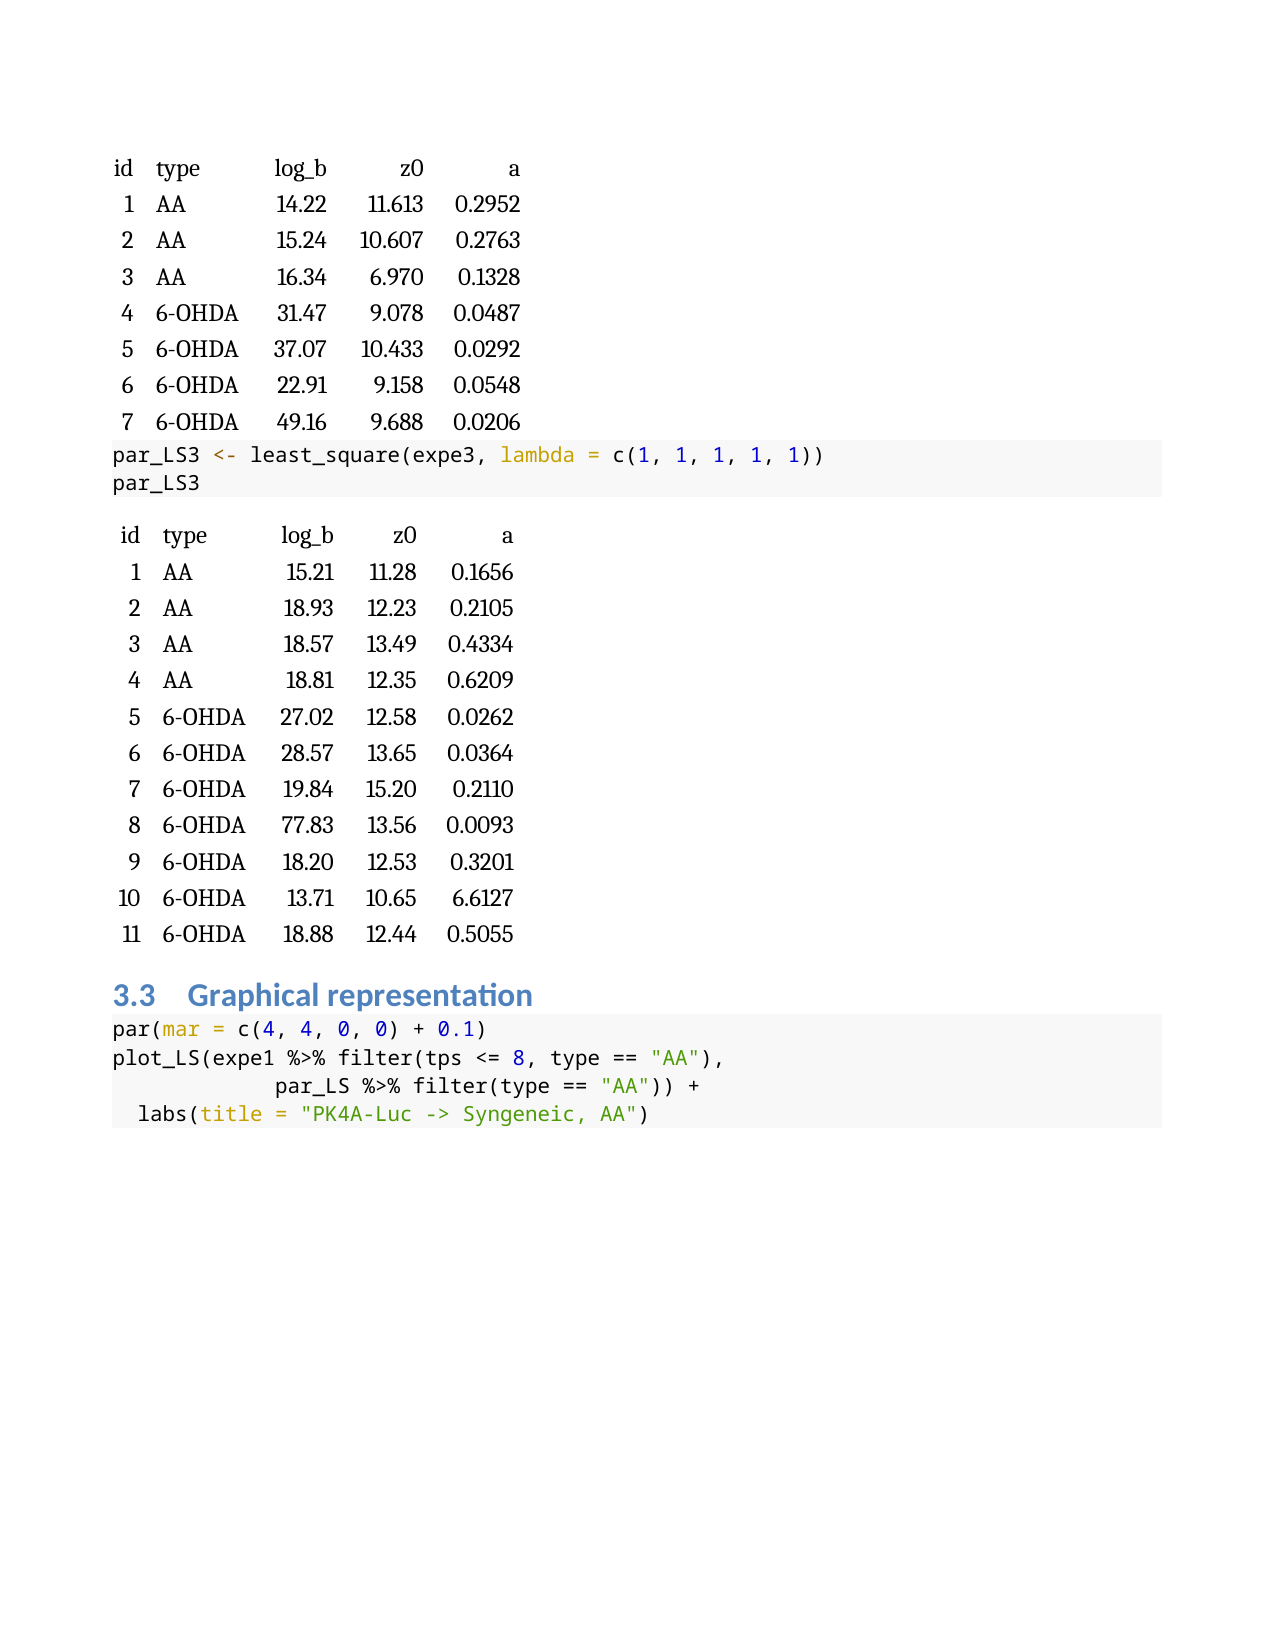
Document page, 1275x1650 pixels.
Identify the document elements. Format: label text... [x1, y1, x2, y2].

table_cell 2 [101, 590, 151, 626]
table_cell 0.4334 [428, 626, 525, 663]
table_cell 6-OHDA [151, 771, 262, 808]
table_header log_b [262, 518, 345, 554]
table_header id [101, 518, 151, 554]
table_cell 4 [101, 663, 151, 699]
table_cell 0.2105 [428, 590, 525, 626]
table_cell 15.24 [255, 223, 338, 259]
table_header a [428, 518, 525, 554]
table_header z0 [345, 518, 428, 554]
table_cell 5 [101, 699, 151, 735]
table_cell 0.6209 [428, 663, 525, 699]
text par_LS3 <- least_square(expe3, lambda = c(1, 1, 1, 1, 1)) par_LS3 [112, 440, 1162, 497]
table_cell 3 [101, 259, 144, 295]
table_cell 12.35 [345, 663, 428, 699]
table_cell 0.5055 [428, 916, 525, 953]
table_cell 0.0262 [428, 699, 525, 735]
table_cell 18.20 [262, 844, 345, 880]
table_cell 0.1656 [428, 554, 525, 590]
table_cell 6 [101, 368, 144, 404]
table_cell 0.2952 [435, 186, 532, 222]
table_cell 6-OHDA [151, 808, 262, 844]
table_cell 10 [101, 880, 151, 916]
table_cell 2 [101, 223, 144, 259]
table_cell 0.2763 [435, 223, 532, 259]
table_cell 27.02 [262, 699, 345, 735]
table_cell 14.22 [255, 186, 338, 222]
table_header id [101, 150, 144, 186]
table_cell 3 [101, 626, 151, 663]
table_cell 13.56 [345, 808, 428, 844]
table_cell 18.81 [262, 663, 345, 699]
table_cell 0.0487 [435, 295, 532, 331]
table_cell 31.47 [255, 295, 338, 331]
table_cell 6-OHDA [151, 880, 262, 916]
table_cell 11.613 [338, 186, 435, 222]
table_cell 6.970 [338, 259, 435, 295]
table_cell 18.93 [262, 590, 345, 626]
table_cell 11.28 [345, 554, 428, 590]
table_cell 6-OHDA [151, 916, 262, 953]
table_cell 6.6127 [428, 880, 525, 916]
table_cell 19.84 [262, 771, 345, 808]
text par(mar = c(4, 4, 0, 0) + 0.1) plot_LS(expe1 %>% filter(tps <= 8, type == "AA"), par_LS %>% filter(type == "AA")) + labs(title = "PK4A-Luc -> Syngeneic, AA") [112, 1014, 1162, 1128]
table_cell 7 [101, 771, 151, 808]
table_cell 10.65 [345, 880, 428, 916]
table_cell 11 [101, 916, 151, 953]
table_cell 12.23 [345, 590, 428, 626]
table_cell AA [145, 186, 255, 222]
table_header log_b [255, 150, 338, 186]
table_cell AA [151, 663, 262, 699]
table_cell 0.0093 [428, 808, 525, 844]
table_header type [145, 150, 255, 186]
table_cell 12.58 [345, 699, 428, 735]
table_cell 13.65 [345, 735, 428, 771]
table_cell 16.34 [255, 259, 338, 295]
table_cell 0.1328 [435, 259, 532, 295]
table_cell 6-OHDA [151, 699, 262, 735]
table_cell 0.0364 [428, 735, 525, 771]
table_cell 37.07 [255, 331, 338, 367]
table_cell 15.21 [262, 554, 345, 590]
table_cell 4 [101, 295, 144, 331]
table_header type [151, 518, 262, 554]
table_cell 0.0548 [435, 368, 532, 404]
table_cell AA [151, 590, 262, 626]
table_cell 10.607 [338, 223, 435, 259]
table_cell 77.83 [262, 808, 345, 844]
table_cell AA [151, 554, 262, 590]
table_cell 6-OHDA [145, 368, 255, 404]
table_header z0 [338, 150, 435, 186]
table_cell 6-OHDA [151, 735, 262, 771]
table_cell 22.91 [255, 368, 338, 404]
table_cell 28.57 [262, 735, 345, 771]
table_cell 9.078 [338, 295, 435, 331]
table_cell 6-OHDA [145, 331, 255, 367]
table_cell 8 [101, 808, 151, 844]
table_cell 7 [101, 404, 144, 440]
table_cell 9.688 [338, 404, 435, 440]
table_cell 13.49 [345, 626, 428, 663]
table_cell 18.88 [262, 916, 345, 953]
table_cell 0.0292 [435, 331, 532, 367]
table_cell AA [151, 626, 262, 663]
table_cell 9 [101, 844, 151, 880]
table_cell 5 [101, 331, 144, 367]
table_cell 18.57 [262, 626, 345, 663]
table_cell 0.0206 [435, 404, 532, 440]
table_cell AA [145, 223, 255, 259]
table_cell 49.16 [255, 404, 338, 440]
table_cell 10.433 [338, 331, 435, 367]
table_cell 6-OHDA [151, 844, 262, 880]
table_cell 6-OHDA [145, 404, 255, 440]
table_cell AA [145, 259, 255, 295]
table_cell 1 [101, 186, 144, 222]
table_header a [435, 150, 532, 186]
table_cell 1 [101, 554, 151, 590]
table_cell 13.71 [262, 880, 345, 916]
subtitle 3.3 Graphical representation [112, 973, 1162, 1014]
table_cell 6 [101, 735, 151, 771]
table_cell 12.53 [345, 844, 428, 880]
table_cell 9.158 [338, 368, 435, 404]
table_cell 6-OHDA [145, 295, 255, 331]
table_cell 0.2110 [428, 771, 525, 808]
table_cell 0.3201 [428, 844, 525, 880]
table_cell 15.20 [345, 771, 428, 808]
table_cell 12.44 [345, 916, 428, 953]
